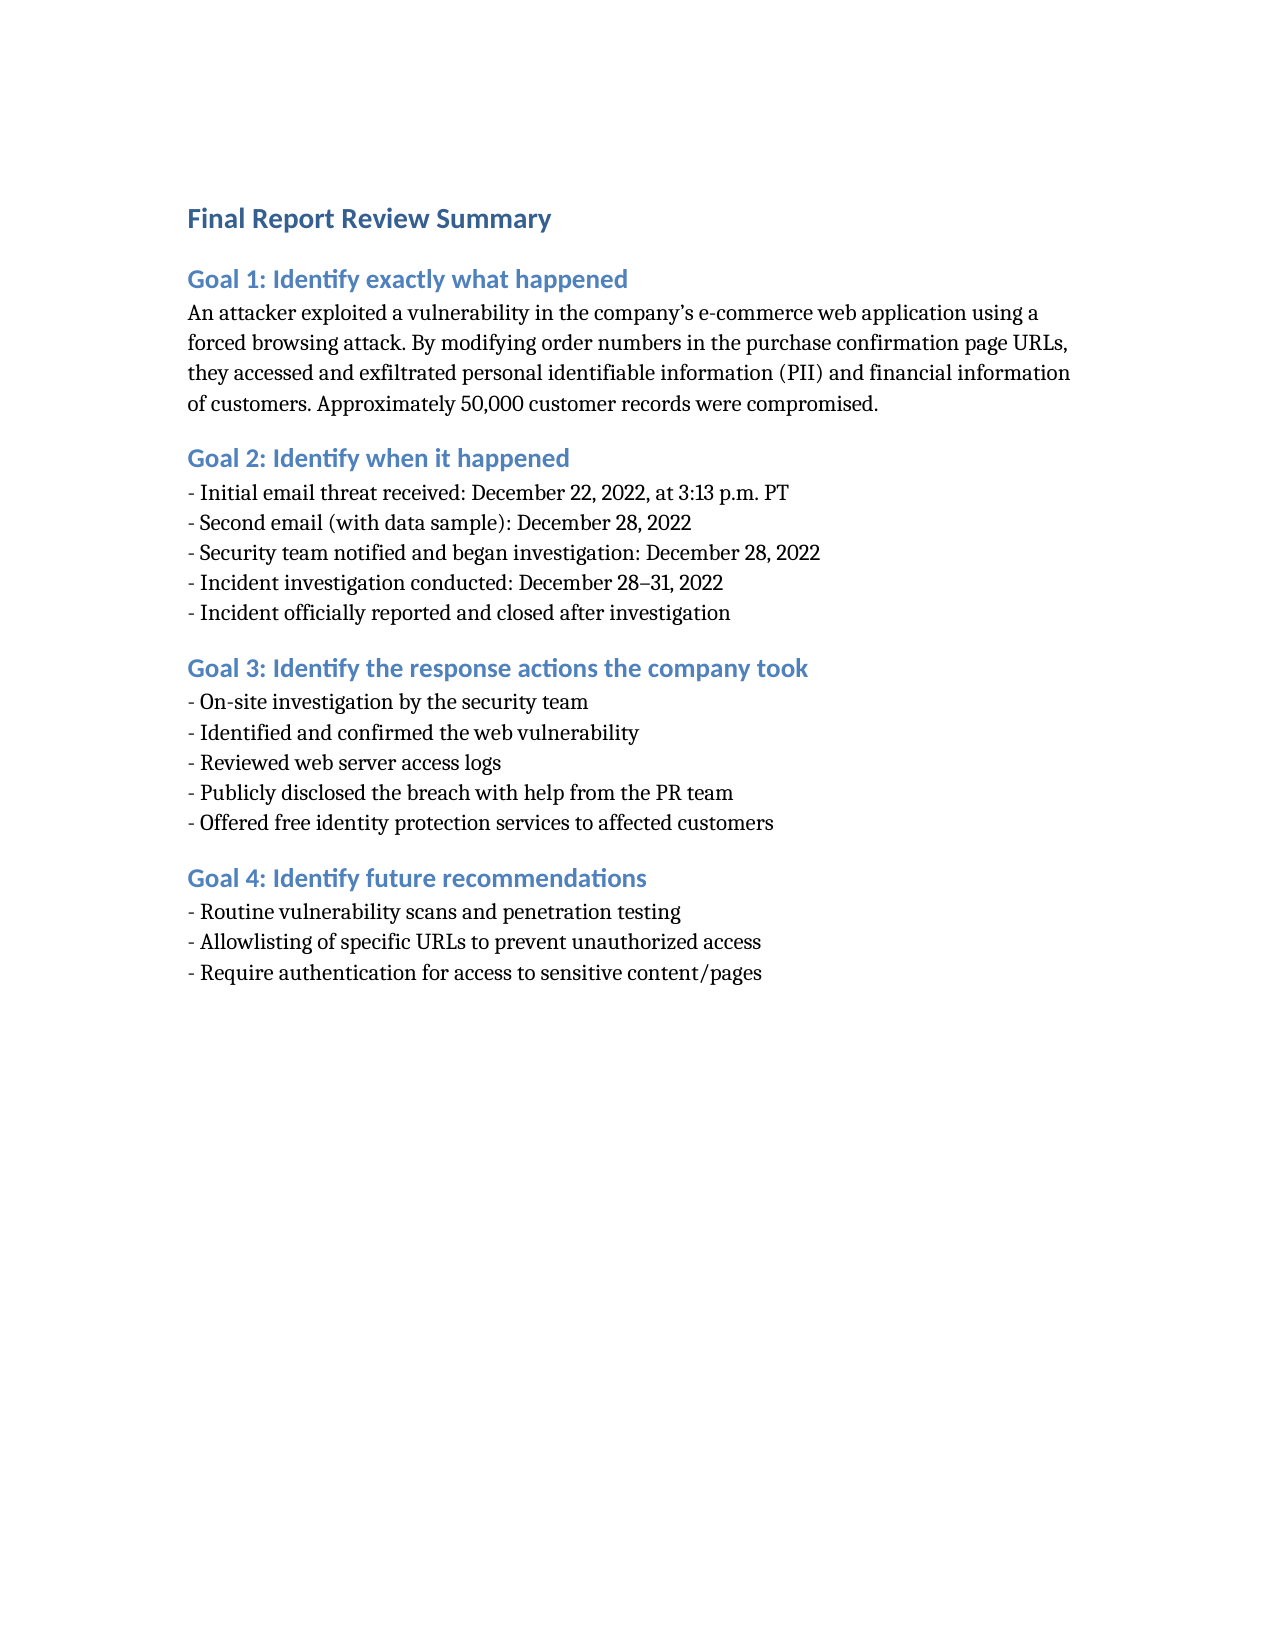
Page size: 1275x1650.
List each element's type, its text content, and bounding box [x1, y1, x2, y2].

subtitle Final Report Review Summary [187, 200, 1087, 236]
text - Routine vulnerability scans and penetration testing - Allowlisting of specific URLs to prevent unauthorized access - Require authentication for access to sensitive content/pages [187, 899, 1087, 986]
text - Initial email threat received: December 22, 2022, at 3:13 p.m. PT - Second email (with data sample): December 28, 2022 - Security team notified and began investigation: December 28, 2022 - Incident investigation conducted: December 28–31, 2022 - Incident officially reported and closed after investigation [187, 479, 1087, 626]
subtitle Goal 4: Identify future recommendations [187, 861, 1087, 894]
subtitle Goal 2: Identify when it happened [187, 441, 1087, 474]
subtitle Goal 1: Identify exactly what happened [187, 262, 1087, 295]
subtitle Goal 3: Identify the response actions the company took [187, 651, 1087, 684]
text - On-site investigation by the security team - Identified and confirmed the web vulnerability - Reviewed web server access logs - Publicly disclosed the breach with help from the PR team - Offered free identity protection services to affected customers [187, 689, 1087, 836]
text An attacker exploited a vulnerability in the company’s e-commerce web application using a forced browsing attack. By modifying order numbers in the purchase confirmation page URLs, they accessed and exfiltrated personal identifiable information (PII) and financial information of customers. Approximately 50,000 customer records were compromised. [187, 300, 1087, 417]
